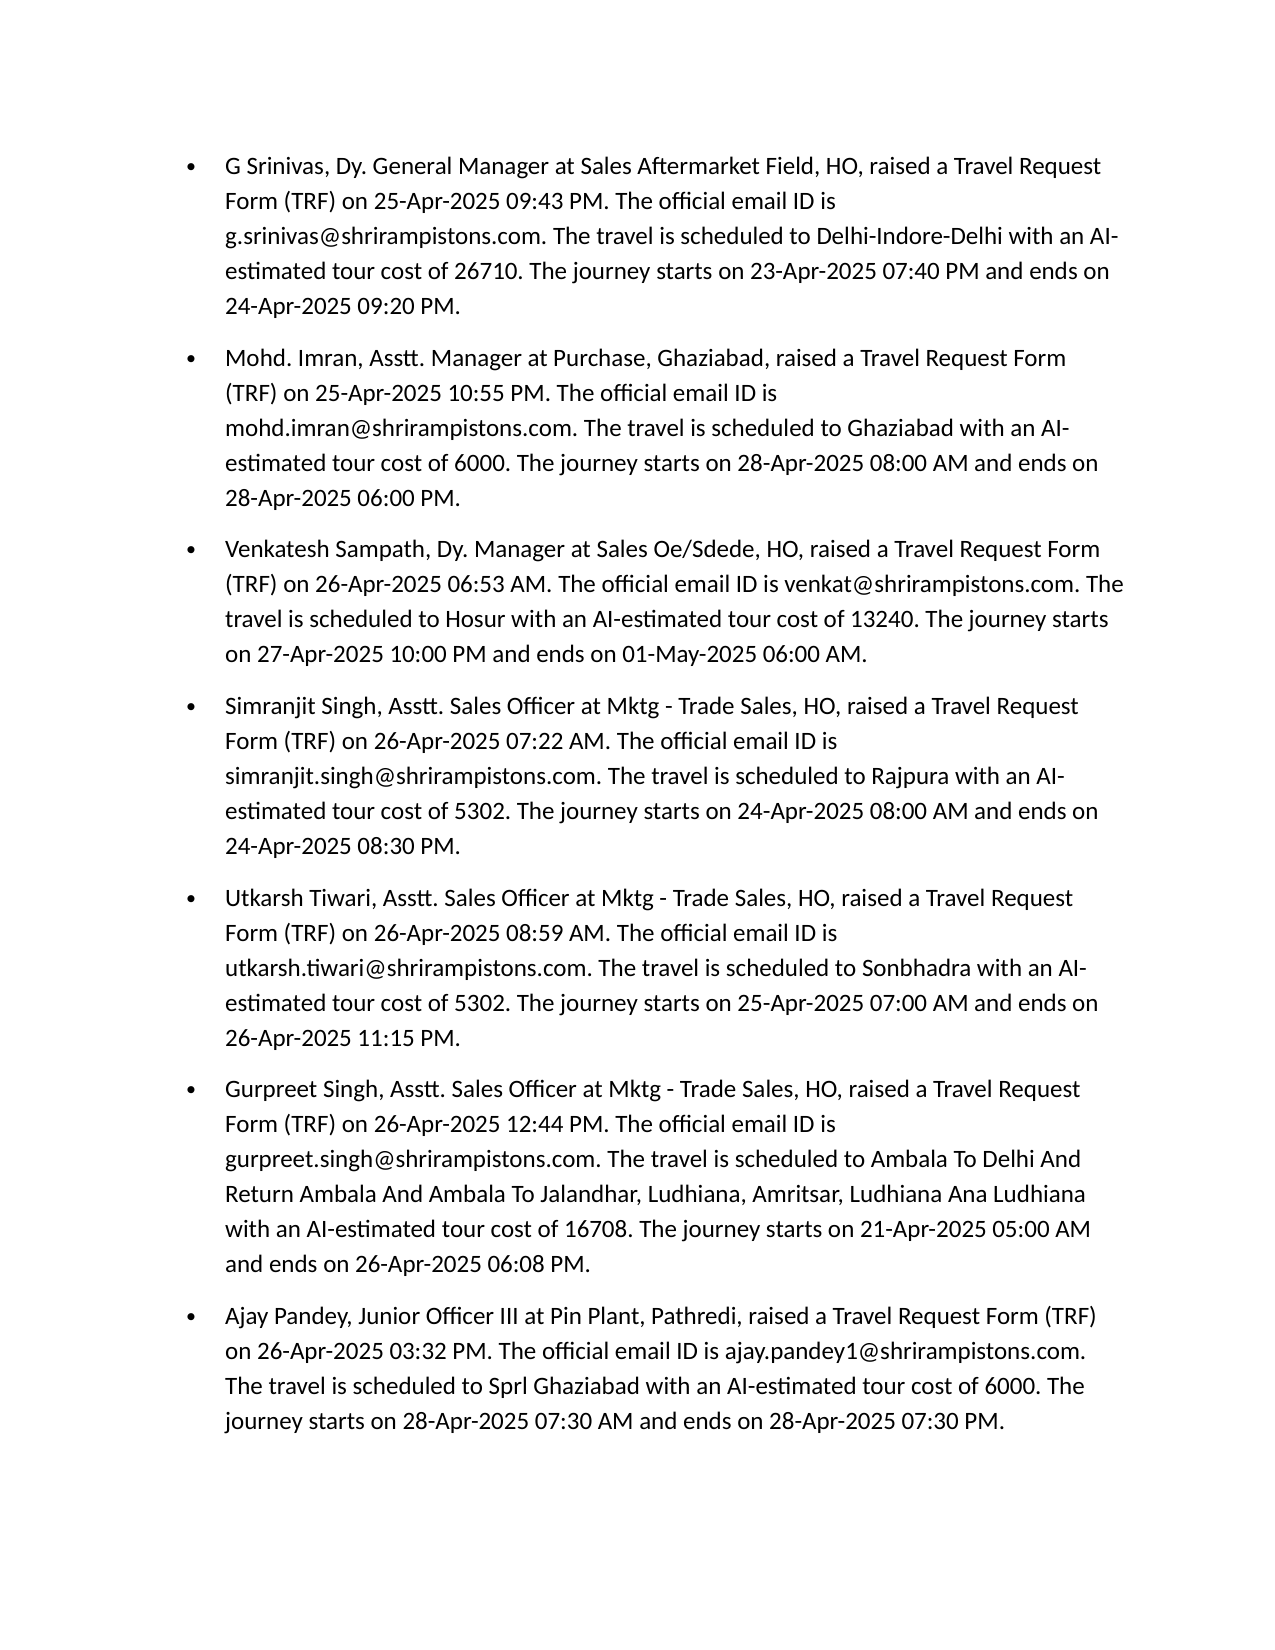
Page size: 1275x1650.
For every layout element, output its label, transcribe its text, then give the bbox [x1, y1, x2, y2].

list Utkarsh Tiwari, Asstt. Sales Officer at Mktg - Trade Sales, HO, raised a Travel Request Form (TRF) on 26-Apr-2025 08:59 AM. The official email ID is utkarsh.tiwari@shrirampistons.com. The travel is scheduled to Sonbhadra with an AI-estimated tour cost of 5302. The journey starts on 25-Apr-2025 07:00 AM and ends on 26-Apr-2025 11:15 PM. [187, 882, 1125, 1052]
list G Srinivas, Dy. General Manager at Sales Aftermarket Field, HO, raised a Travel Request Form (TRF) on 25-Apr-2025 09:43 PM. The official email ID is g.srinivas@shrirampistons.com. The travel is scheduled to Delhi-Indore-Delhi with an AI-estimated tour cost of 26710. The journey starts on 23-Apr-2025 07:40 PM and ends on 24-Apr-2025 09:20 PM. [187, 150, 1125, 321]
list Simranjit Singh, Asstt. Sales Officer at Mktg - Trade Sales, HO, raised a Travel Request Form (TRF) on 26-Apr-2025 07:22 AM. The official email ID is simranjit.singh@shrirampistons.com. The travel is scheduled to Rajpura with an AI-estimated tour cost of 5302. The journey starts on 24-Apr-2025 08:00 AM and ends on 24-Apr-2025 08:30 PM. [187, 690, 1125, 861]
list Mohd. Imran, Asstt. Manager at Purchase, Ghaziabad, raised a Travel Request Form (TRF) on 25-Apr-2025 10:55 PM. The official email ID is mohd.imran@shrirampistons.com. The travel is scheduled to Ghaziabad with an AI-estimated tour cost of 6000. The journey starts on 28-Apr-2025 08:00 AM and ends on 28-Apr-2025 06:00 PM. [187, 342, 1125, 512]
list Gurpreet Singh, Asstt. Sales Officer at Mktg - Trade Sales, HO, raised a Travel Request Form (TRF) on 26-Apr-2025 12:44 PM. The official email ID is gurpreet.singh@shrirampistons.com. The travel is scheduled to Ambala To Delhi And Return Ambala And Ambala To Jalandhar, Ludhiana, Amritsar, Ludhiana Ana Ludhiana with an AI-estimated tour cost of 16708. The journey starts on 21-Apr-2025 05:00 AM and ends on 26-Apr-2025 06:08 PM. [187, 1073, 1125, 1279]
list Venkatesh Sampath, Dy. Manager at Sales Oe/Sdede, HO, raised a Travel Request Form (TRF) on 26-Apr-2025 06:53 AM. The official email ID is venkat@shrirampistons.com. The travel is scheduled to Hosur with an AI-estimated tour cost of 13240. The journey starts on 27-Apr-2025 10:00 PM and ends on 01-May-2025 06:00 AM. [187, 533, 1125, 669]
list Ajay Pandey, Junior Officer III at Pin Plant, Pathredi, raised a Travel Request Form (TRF) on 26-Apr-2025 03:32 PM. The official email ID is ajay.pandey1@shrirampistons.com. The travel is scheduled to Sprl Ghaziabad with an AI-estimated tour cost of 6000. The journey starts on 28-Apr-2025 07:30 AM and ends on 28-Apr-2025 07:30 PM. [187, 1300, 1125, 1436]
